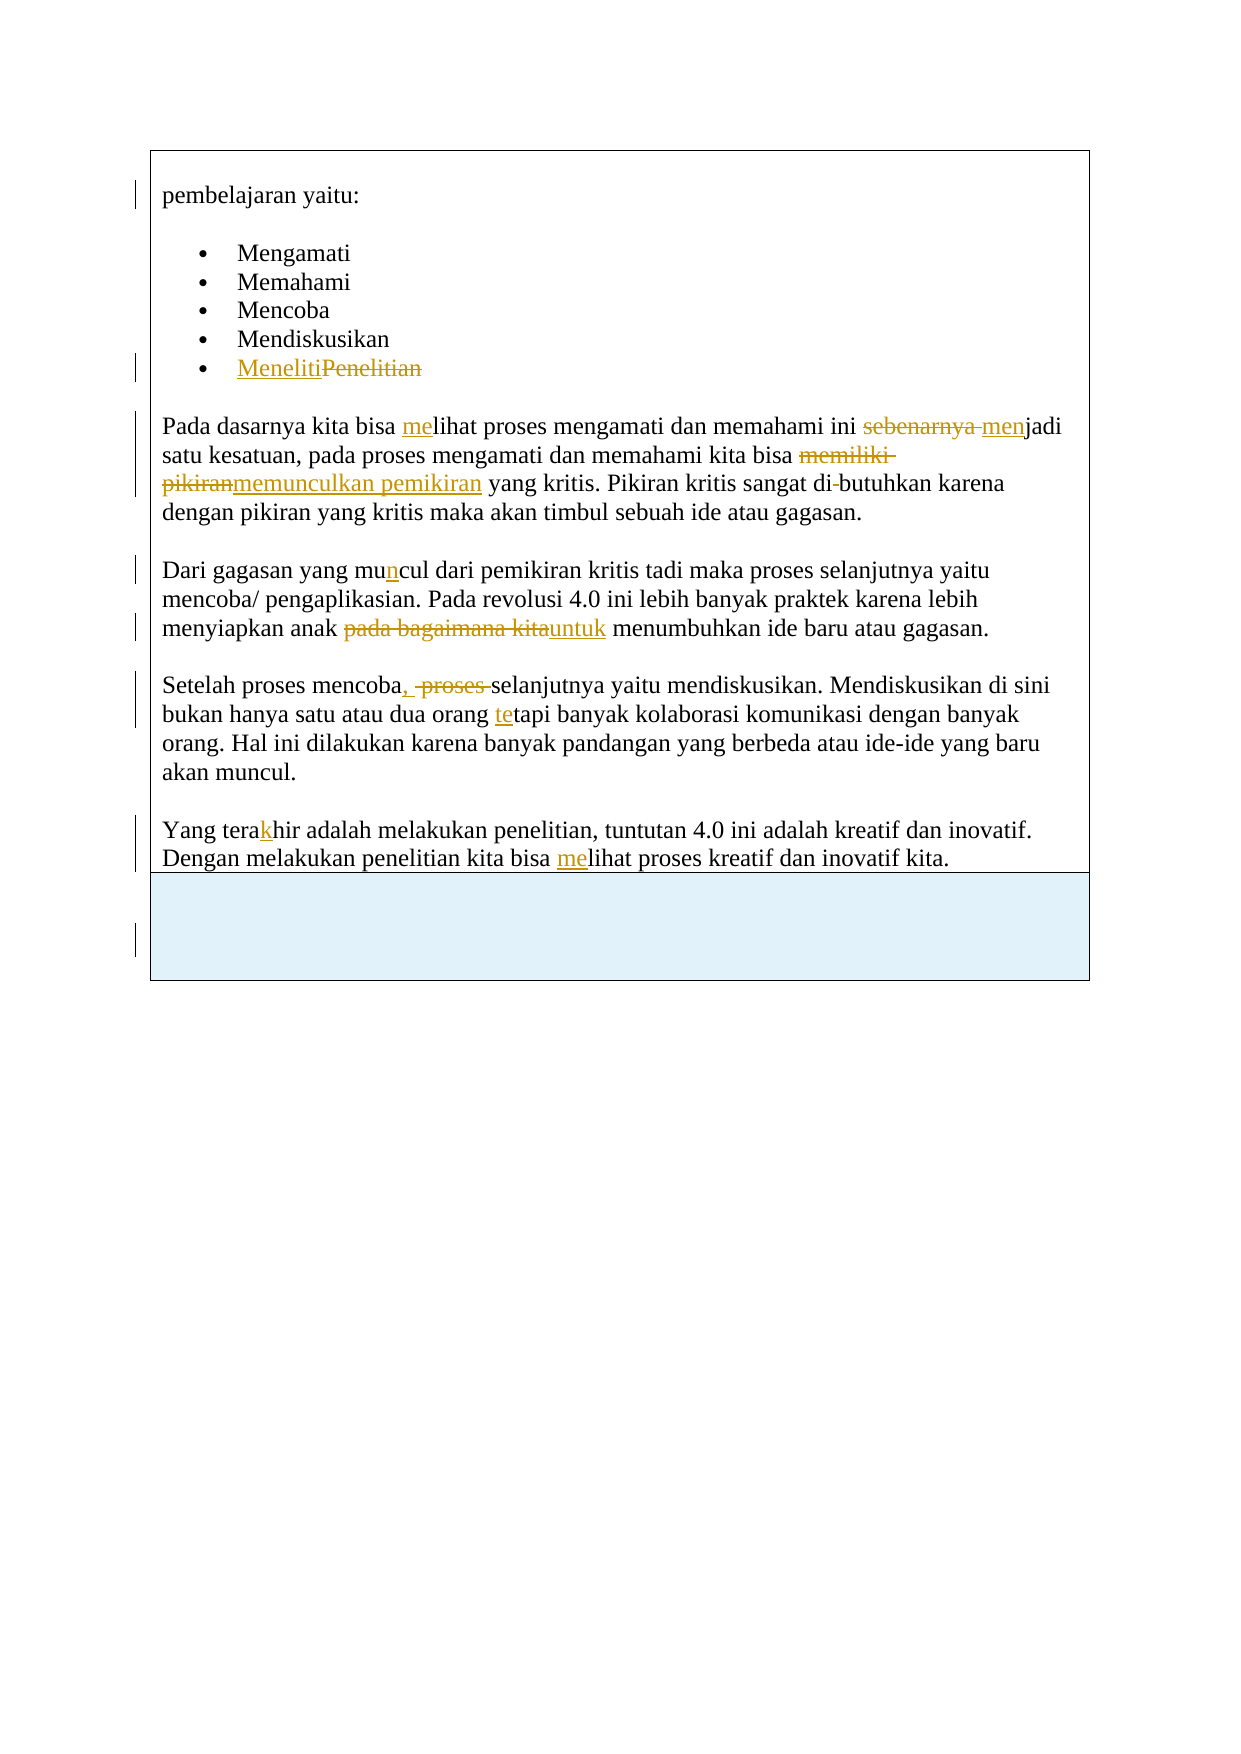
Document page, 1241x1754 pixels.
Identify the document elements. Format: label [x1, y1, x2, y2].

table_header [151, 151, 1089, 872]
